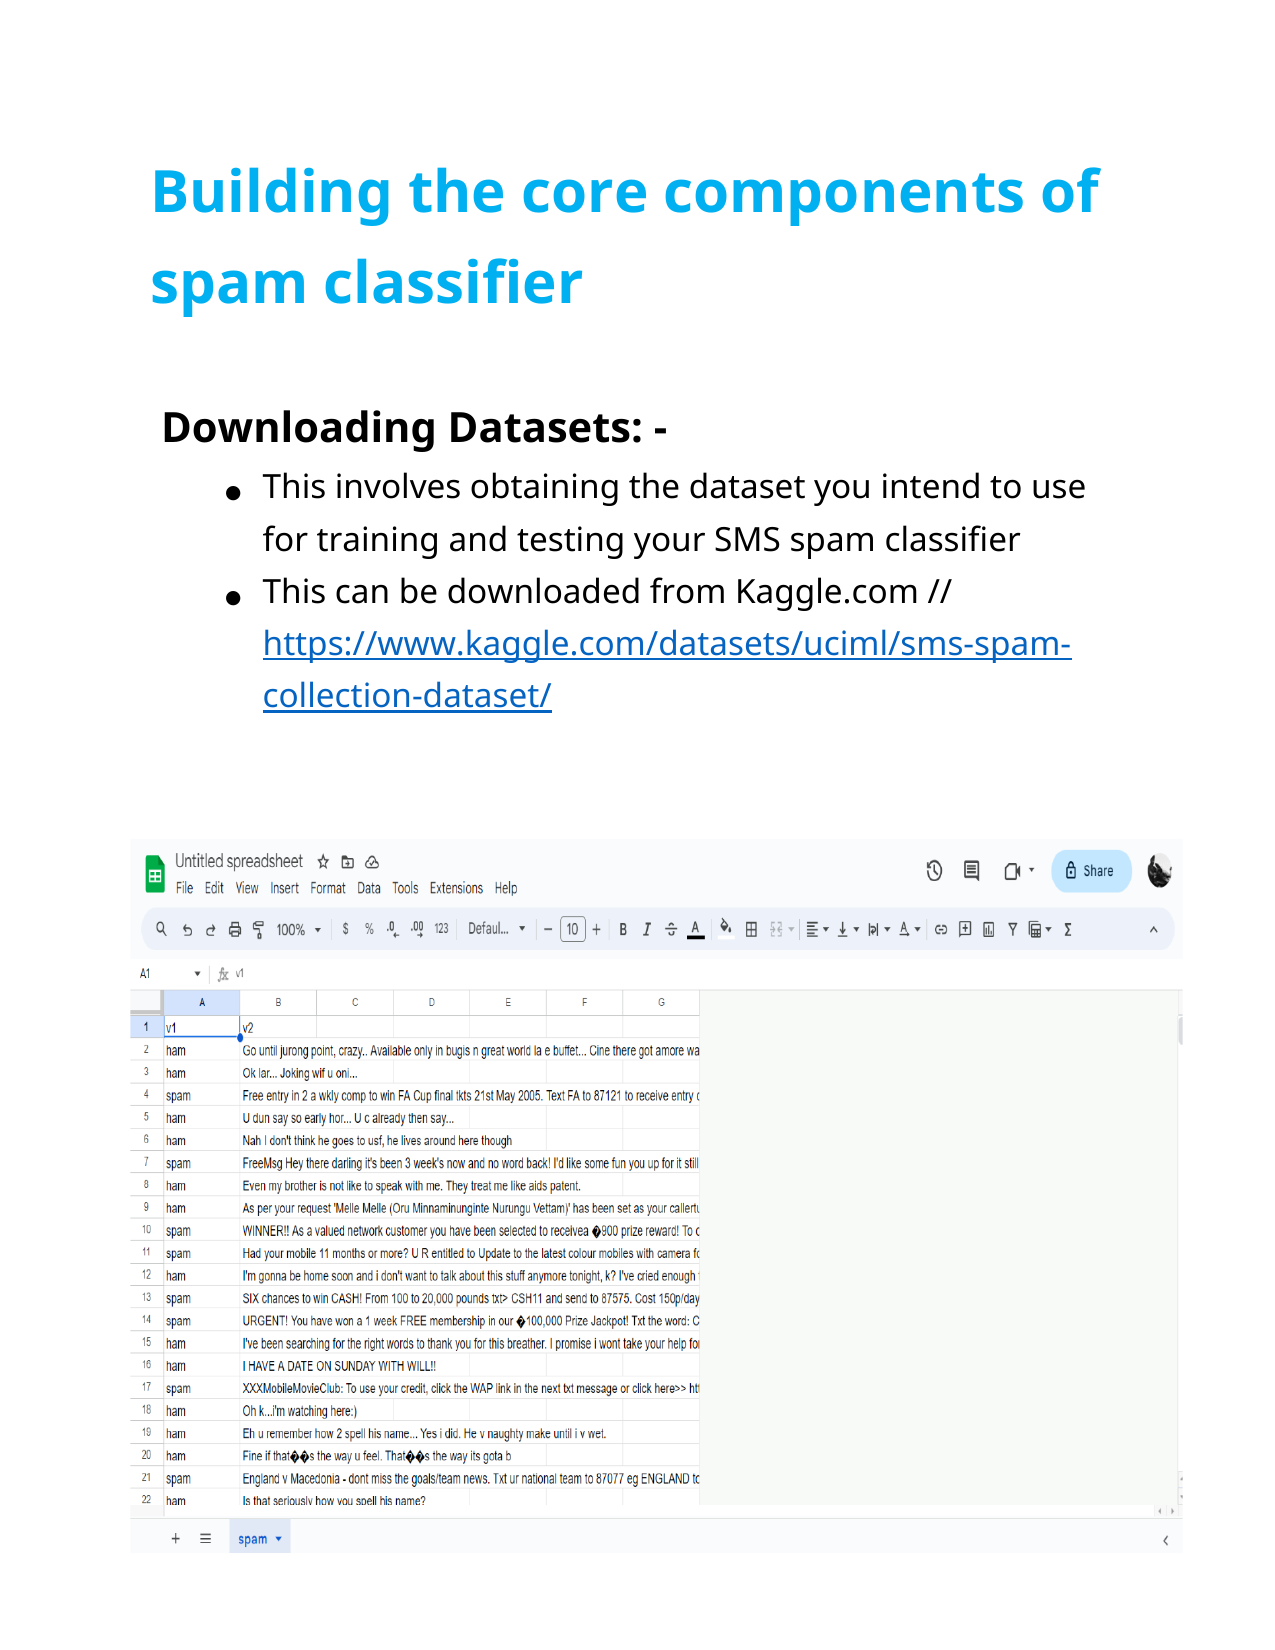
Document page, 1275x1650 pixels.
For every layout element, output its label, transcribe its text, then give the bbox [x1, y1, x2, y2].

picture [129, 839, 1182, 1552]
list This can be downloaded from Kaggle.com // https://www.kaggle.com/datasets/uciml/sms-spam-collection-dataset/ [225, 567, 1125, 717]
text Downloading Datasets: - [150, 398, 1125, 455]
list This involves obtaining the dataset you intend to use for training and testing your SMS spam classifier [225, 463, 1125, 561]
text Building the core components of spam classifier [150, 150, 1125, 321]
